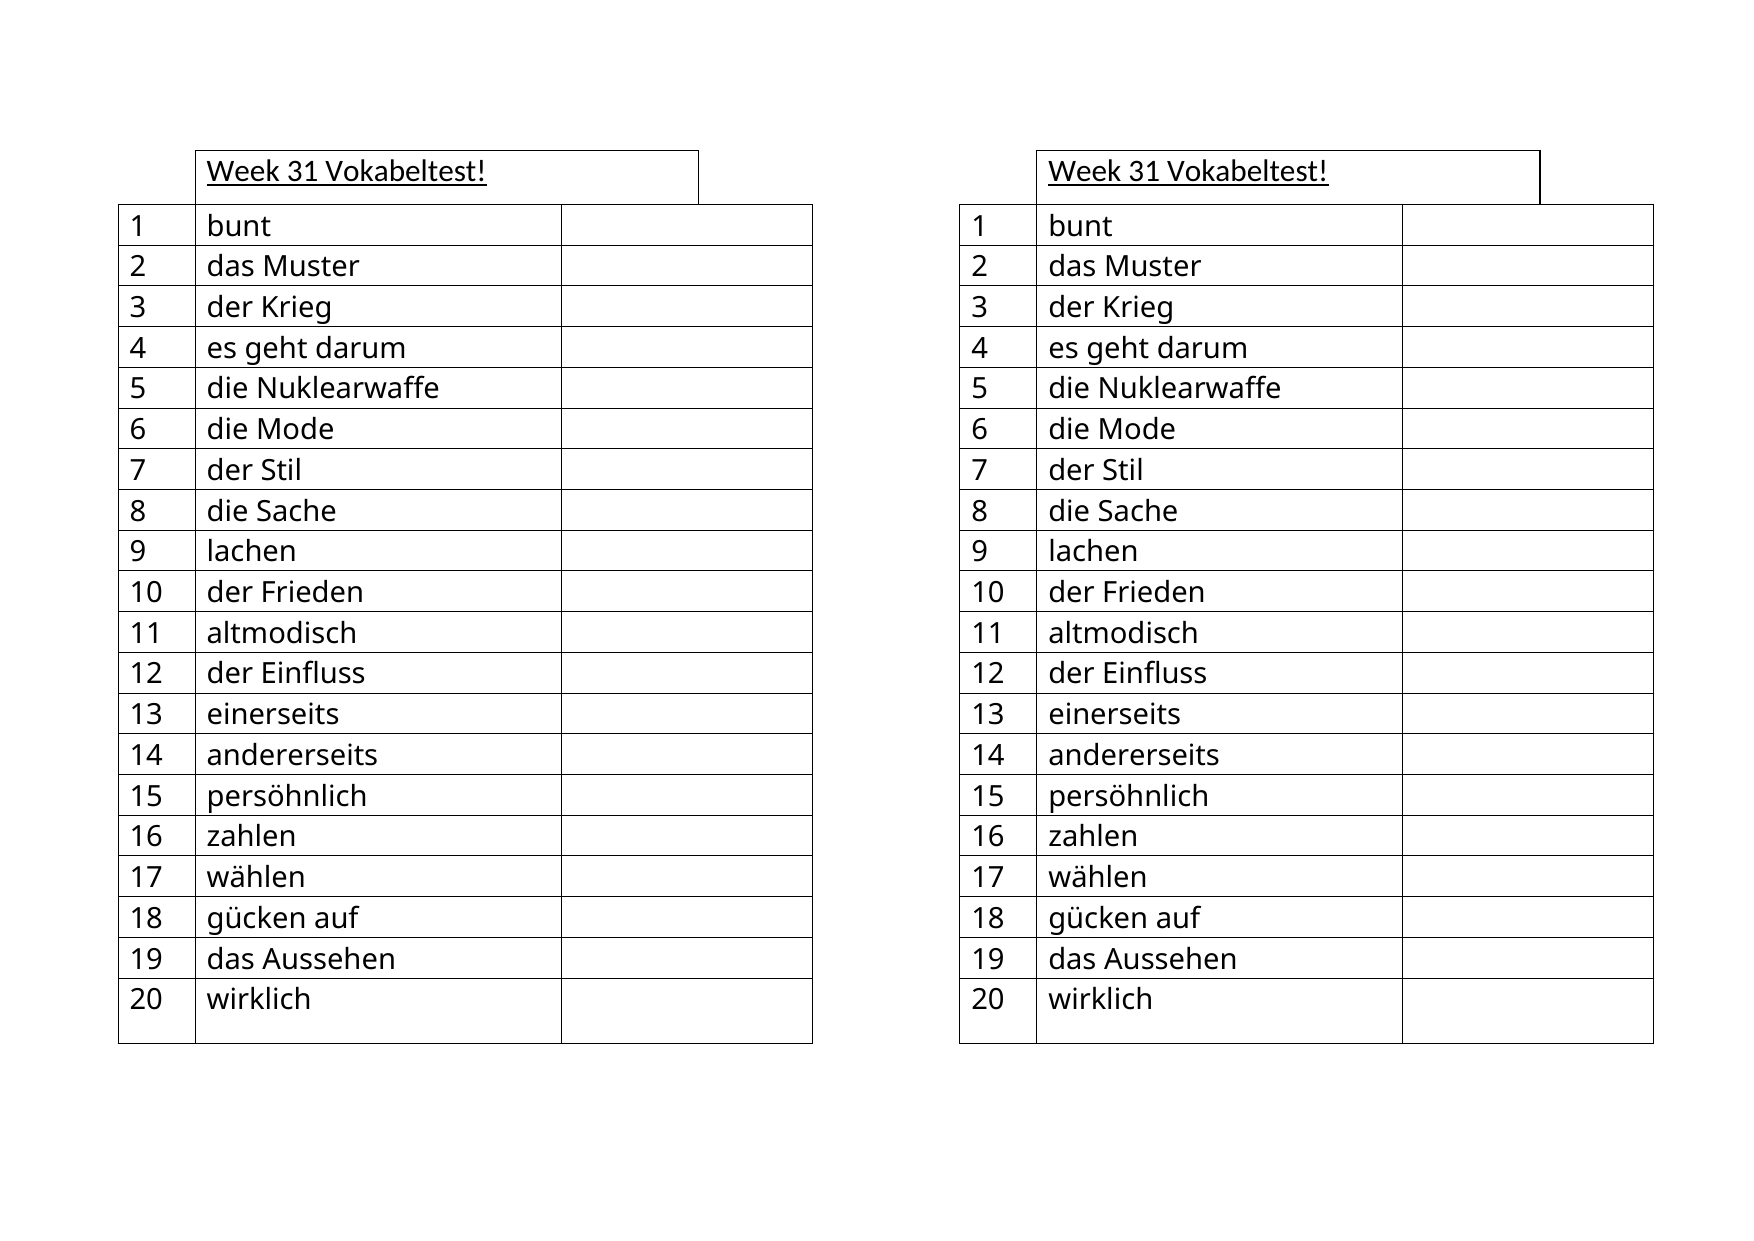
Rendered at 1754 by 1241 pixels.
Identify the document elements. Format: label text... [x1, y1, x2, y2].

table_cell altmodisch [196, 612, 561, 652]
table_cell [1403, 246, 1653, 285]
table_cell 16 [960, 816, 1036, 855]
table_cell [1403, 327, 1653, 367]
table_cell 3 [119, 286, 195, 326]
table_cell 4 [960, 327, 1036, 367]
table_cell der Einfluss [196, 653, 561, 692]
table_cell 18 [119, 897, 195, 937]
table_cell 18 [960, 897, 1036, 937]
table_cell 15 [119, 775, 195, 815]
table_cell [562, 856, 812, 896]
table_cell 2 [960, 246, 1036, 285]
table_cell 1 [960, 205, 1036, 244]
table_cell 20 [119, 979, 195, 1043]
table_cell wählen [1037, 856, 1402, 896]
table_cell zahlen [1037, 816, 1402, 855]
table_cell 11 [119, 612, 195, 652]
table_cell 12 [119, 653, 195, 692]
table_cell [562, 327, 812, 367]
table_cell [1403, 368, 1653, 407]
table_cell 13 [960, 694, 1036, 733]
table_cell der Stil [196, 449, 561, 489]
table_cell [562, 531, 812, 570]
table_cell das Muster [1037, 246, 1402, 285]
table_cell 20 [960, 979, 1036, 1043]
table_cell [562, 775, 812, 815]
table_cell lachen [1037, 531, 1402, 570]
table_cell die Mode [196, 409, 561, 448]
table_cell 7 [960, 449, 1036, 489]
table_header Week 31 Vokabeltest! [1037, 151, 1539, 204]
table_cell 2 [119, 246, 195, 285]
table_cell persöhnlich [1037, 775, 1402, 815]
table_cell wirklich [1037, 979, 1402, 1043]
table_cell [1403, 205, 1653, 244]
table_cell [1403, 816, 1653, 855]
table_cell [562, 490, 812, 529]
table_cell bunt [1037, 205, 1402, 244]
table_cell [1403, 612, 1653, 652]
table_cell [1403, 286, 1653, 326]
table_cell [562, 612, 812, 652]
table_cell [562, 571, 812, 611]
table_cell 10 [960, 571, 1036, 611]
table_cell [562, 449, 812, 489]
table_cell [1403, 694, 1653, 733]
table_cell 8 [119, 490, 195, 529]
table_cell persöhnlich [196, 775, 561, 815]
table_cell es geht darum [1037, 327, 1402, 367]
table_cell 11 [960, 612, 1036, 652]
table_cell der Krieg [1037, 286, 1402, 326]
table_cell 8 [960, 490, 1036, 529]
table_cell [562, 979, 812, 1043]
table_cell 1 [119, 205, 195, 244]
table_cell der Stil [1037, 449, 1402, 489]
table_cell 10 [119, 571, 195, 611]
table_cell 5 [960, 368, 1036, 407]
table_cell 3 [960, 286, 1036, 326]
table_cell [1403, 653, 1653, 692]
table_cell [1403, 531, 1653, 570]
table_cell [562, 938, 812, 978]
table_cell gücken auf [196, 897, 561, 937]
table_cell 13 [119, 694, 195, 733]
table_cell 17 [119, 856, 195, 896]
table_cell [562, 816, 812, 855]
table_cell wirklich [196, 979, 561, 1043]
table_cell die Mode [1037, 409, 1402, 448]
table_cell [562, 286, 812, 326]
table_cell einerseits [196, 694, 561, 733]
table_cell [562, 246, 812, 285]
table_cell [562, 694, 812, 733]
table_cell die Sache [1037, 490, 1402, 529]
table_cell [1403, 571, 1653, 611]
table_cell der Frieden [1037, 571, 1402, 611]
table_cell 9 [960, 531, 1036, 570]
table_cell die Sache [196, 490, 561, 529]
table_cell [562, 897, 812, 937]
table_cell 5 [119, 368, 195, 407]
table_cell [1403, 938, 1653, 978]
table_cell 19 [960, 938, 1036, 978]
table_cell 12 [960, 653, 1036, 692]
table_cell [562, 734, 812, 774]
table_cell altmodisch [1037, 612, 1402, 652]
table_cell 19 [119, 938, 195, 978]
table_cell zahlen [196, 816, 561, 855]
table_cell es geht darum [196, 327, 561, 367]
table_cell [1403, 897, 1653, 937]
table_cell der Frieden [196, 571, 561, 611]
table_cell andererseits [196, 734, 561, 774]
table_cell 6 [960, 409, 1036, 448]
table_cell 16 [119, 816, 195, 855]
table_cell 14 [119, 734, 195, 774]
table_cell [562, 368, 812, 407]
table_cell 17 [960, 856, 1036, 896]
table_cell [1403, 734, 1653, 774]
table_cell gücken auf [1037, 897, 1402, 937]
table_cell einerseits [1037, 694, 1402, 733]
table_cell das Aussehen [1037, 938, 1402, 978]
table_cell [1403, 449, 1653, 489]
table_cell lachen [196, 531, 561, 570]
table_cell 15 [960, 775, 1036, 815]
table_cell das Muster [196, 246, 561, 285]
table_cell 6 [119, 409, 195, 448]
table_cell [562, 205, 812, 244]
table_cell [562, 409, 812, 448]
table_cell der Einfluss [1037, 653, 1402, 692]
table_cell 14 [960, 734, 1036, 774]
table_cell 4 [119, 327, 195, 367]
table_cell 9 [119, 531, 195, 570]
table_cell [562, 653, 812, 692]
table_cell die Nuklearwaffe [196, 368, 561, 407]
table_cell [1403, 856, 1653, 896]
table_cell die Nuklearwaffe [1037, 368, 1402, 407]
table_cell 7 [119, 449, 195, 489]
table_cell der Krieg [196, 286, 561, 326]
table_cell das Aussehen [196, 938, 561, 978]
table_cell bunt [196, 205, 561, 244]
table_header Week 31 Vokabeltest! [196, 151, 698, 204]
table_cell [1403, 490, 1653, 529]
table_cell [1403, 979, 1653, 1043]
table_cell andererseits [1037, 734, 1402, 774]
table_cell [1403, 409, 1653, 448]
table_cell wählen [196, 856, 561, 896]
table_cell [1403, 775, 1653, 815]
